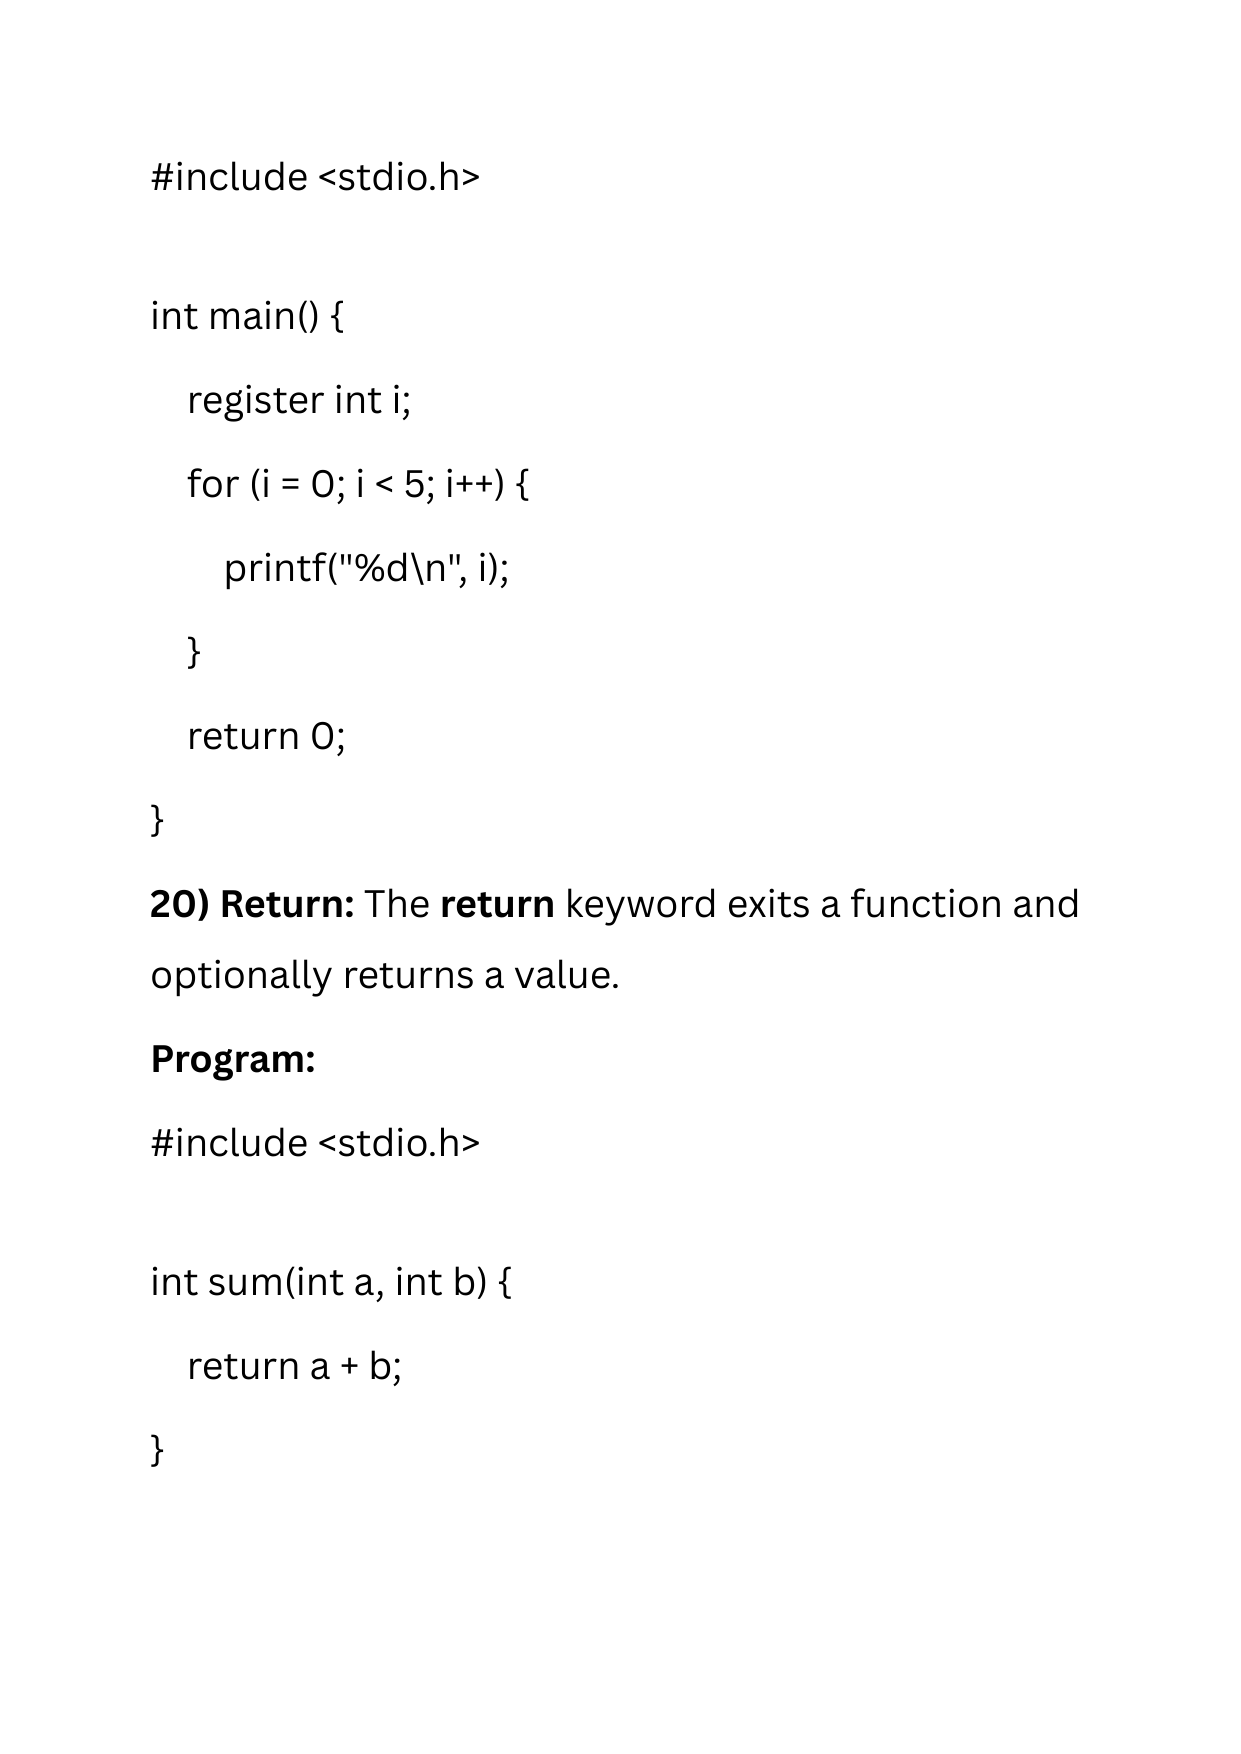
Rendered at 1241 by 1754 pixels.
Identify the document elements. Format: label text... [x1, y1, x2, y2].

text 20) Return: The return keyword exits a function and optionally returns a value. [150, 877, 1090, 999]
text } [150, 625, 1090, 676]
text printf("%d\n", i); [150, 541, 1090, 592]
text } [150, 1423, 1090, 1474]
text register int i; [150, 373, 1090, 424]
text #include <stdio.h> [150, 150, 1090, 201]
text int main() { [150, 289, 1090, 340]
text return a + b; [150, 1339, 1090, 1390]
text return 0; [150, 709, 1090, 760]
text Program: [150, 1032, 1090, 1083]
text #include <stdio.h> [150, 1116, 1090, 1167]
text int sum(int a, int b) { [150, 1255, 1090, 1306]
text for (i = 0; i < 5; i++) { [150, 457, 1090, 508]
text } [150, 793, 1090, 844]
